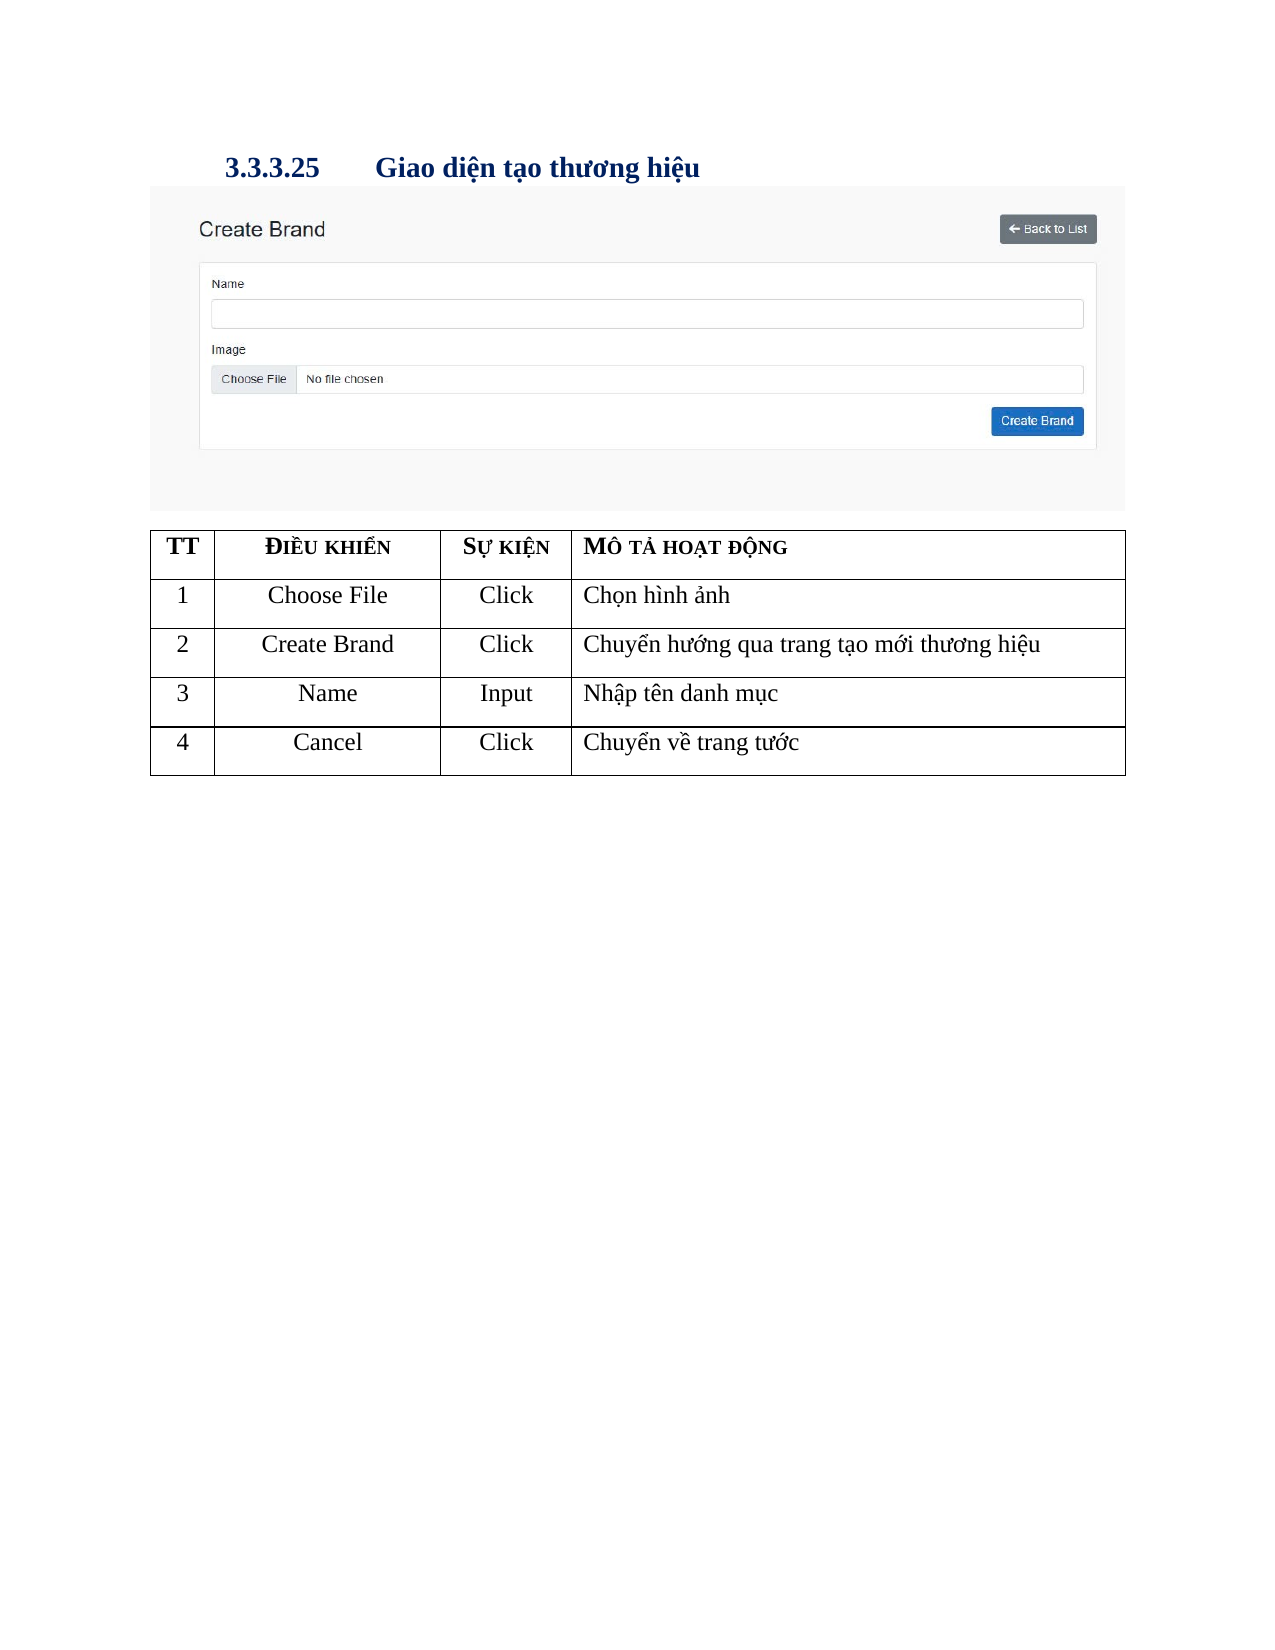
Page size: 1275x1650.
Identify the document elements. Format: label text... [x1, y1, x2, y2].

table_cell Cancel [215, 728, 440, 775]
table_cell Chuyển về trang tước [572, 728, 1125, 775]
table_cell Nhập tên danh mục [572, 678, 1125, 726]
subtitle Giao diện tạo thương hiệu [225, 150, 1125, 183]
table_cell 3 [151, 678, 214, 726]
table_cell Create Brand [215, 629, 440, 677]
table_header TT [151, 531, 214, 579]
table_cell Input [441, 678, 571, 726]
table_cell Click [441, 728, 571, 775]
table_cell Chọn hình ảnh [572, 580, 1125, 628]
table_header Điều khiển [215, 531, 440, 579]
table_cell Click [441, 629, 571, 677]
picture [150, 186, 1125, 511]
table_cell Chuyển hướng qua trang tạo mới thương hiệu [572, 629, 1125, 677]
table_cell 2 [151, 629, 214, 677]
table_cell Click [441, 580, 571, 628]
table_header Mô tả hoạt động [572, 531, 1125, 579]
table_cell Choose File [215, 580, 440, 628]
table_header Sự kiện [441, 531, 571, 579]
table_cell Name [215, 678, 440, 726]
table_cell 4 [151, 728, 214, 775]
table_cell 1 [151, 580, 214, 628]
